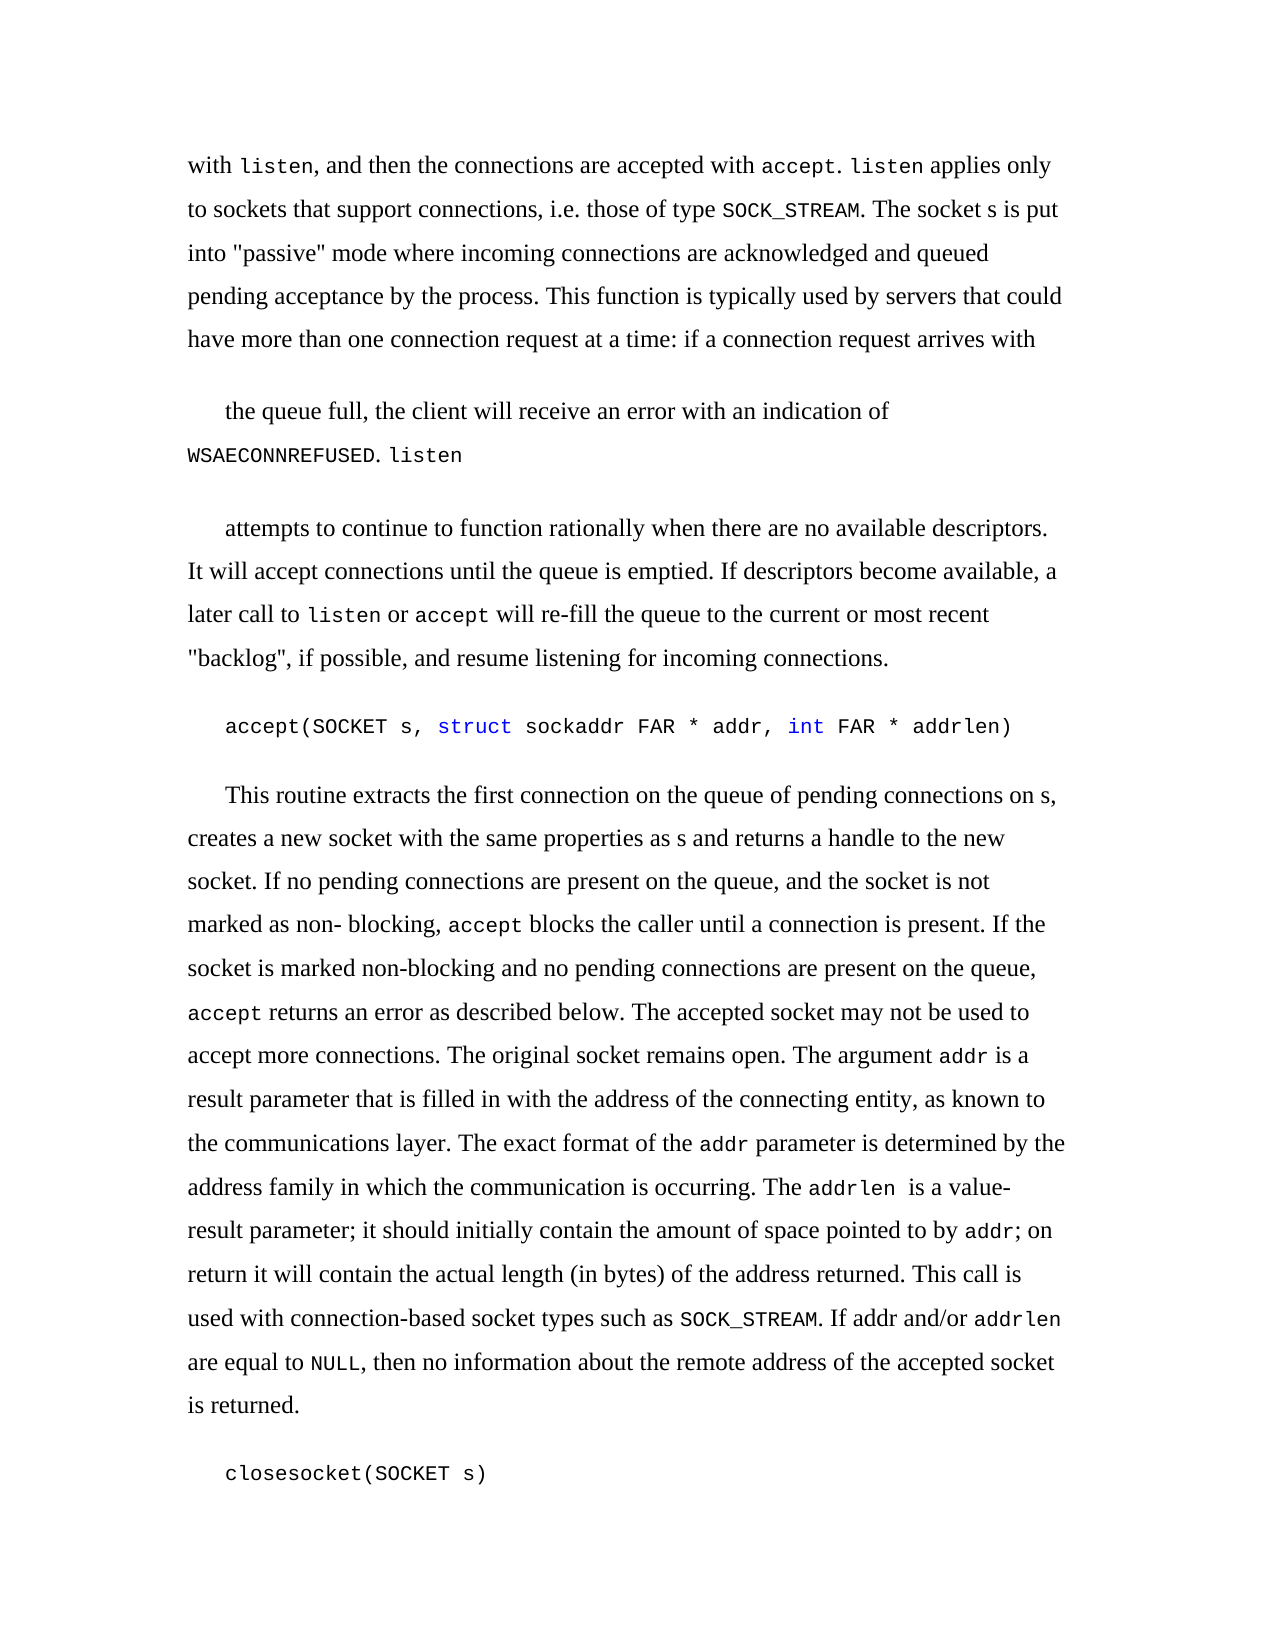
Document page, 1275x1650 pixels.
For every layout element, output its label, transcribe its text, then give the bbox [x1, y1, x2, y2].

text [187, 150, 1066, 353]
text This routine extracts the first connection on the queue of pending connections on s, creates a new socket with the same properties as s and returns a handle to the new socket. If no pending connections are present on the queue, and the socket is not marked as non- blocking, accept blocks the caller until a connection is present. If the socket is marked non-blocking and no pending connections are present on the queue, accept returns an error as described below. The accepted socket may not be used to accept more connections. The original socket remains open. The argument addr is a result parameter that is filled in with the address of the connecting entity, as known to the communications layer. The exact format of the addr parameter is determined by the address family in which the communication is occurring. The addrlen is a value-result parameter; it should initially contain the amount of space pointed to by addr; on return it will contain the actual length (in bytes) of the address returned. This call is used with connection-based socket types such as SOCK_STREAM. If addr and/or addrlen are equal to NULL, then no information about the remote address of the accepted socket is returned. [187, 780, 1066, 1419]
text accept(SOCKET s, struct sockaddr FAR * addr, int FAR * addrlen) [187, 716, 1066, 739]
text closesocket(SOCKET s) [187, 1463, 1066, 1487]
text the queue full, the client will receive an error with an indication of WSAECONNREFUSED. listen [187, 396, 1066, 469]
text attempts to continue to function rationally when there are no available descriptors. It will accept connections until the queue is emptied. If descriptors become available, a later call to listen or accept will re-fill the queue to the current or most recent "backlog'', if possible, and resume listening for incoming connections. [187, 513, 1066, 672]
